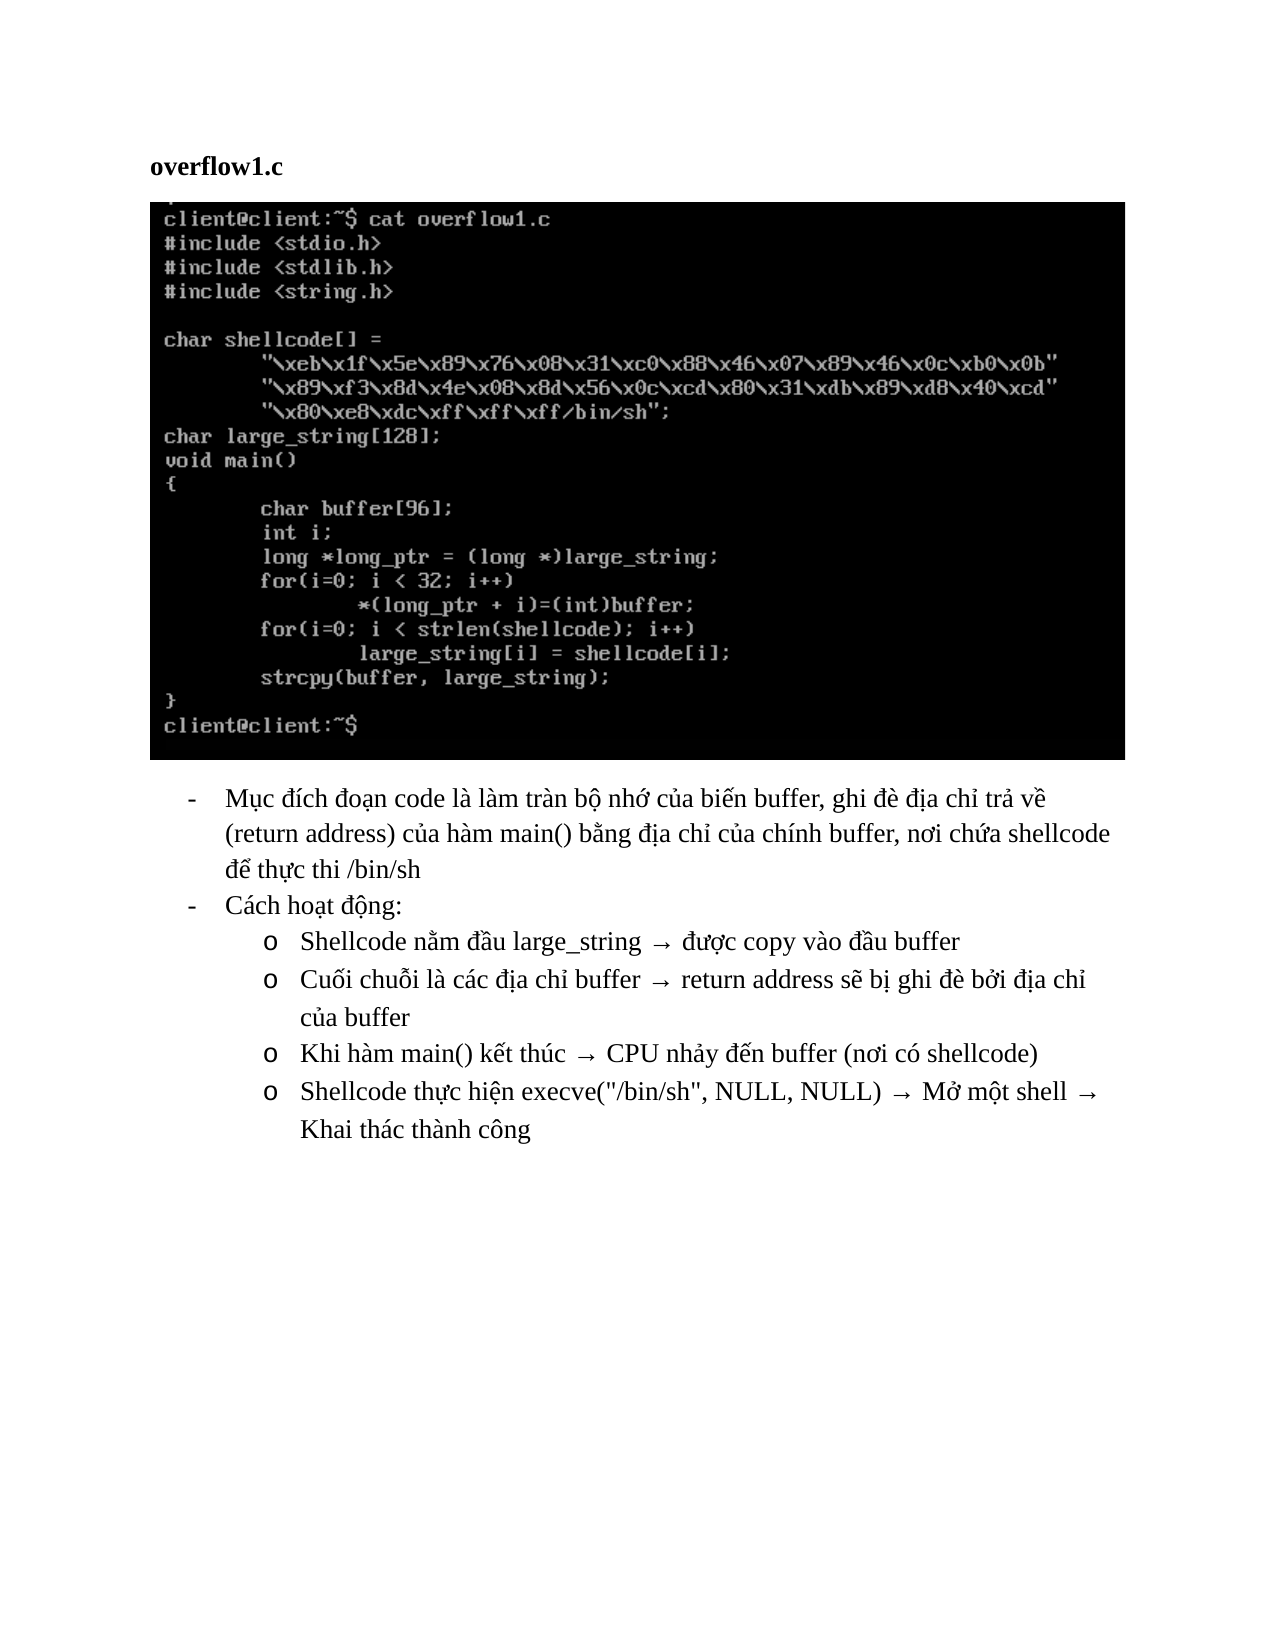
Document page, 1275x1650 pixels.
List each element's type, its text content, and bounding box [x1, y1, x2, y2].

list Mục đích đoạn code là làm tràn bộ nhớ của biến buffer, ghi đè địa chỉ trả về (return address) của hàm main() bằng địa chỉ của chính buffer, nơi chứa shellcode để thực thi /bin/sh [187, 782, 1125, 884]
list Shellcode thực hiện execve("/bin/sh", NULL, NULL) → Mở một shell → Khai thác thành công [262, 1075, 1125, 1144]
list Shellcode nằm đầu large_string → được copy vào đầu buffer [262, 924, 1125, 958]
list Cuối chuỗi là các địa chỉ buffer → return address sẽ bị ghi đè bởi địa chỉ của buffer [262, 963, 1125, 1032]
picture [150, 202, 1125, 760]
list Cách hoạt động: [187, 889, 1125, 920]
text overflow1.c [150, 150, 1125, 181]
list Khi hàm main() kết thúc → CPU nhảy đến buffer (nơi có shellcode) [262, 1037, 1125, 1070]
